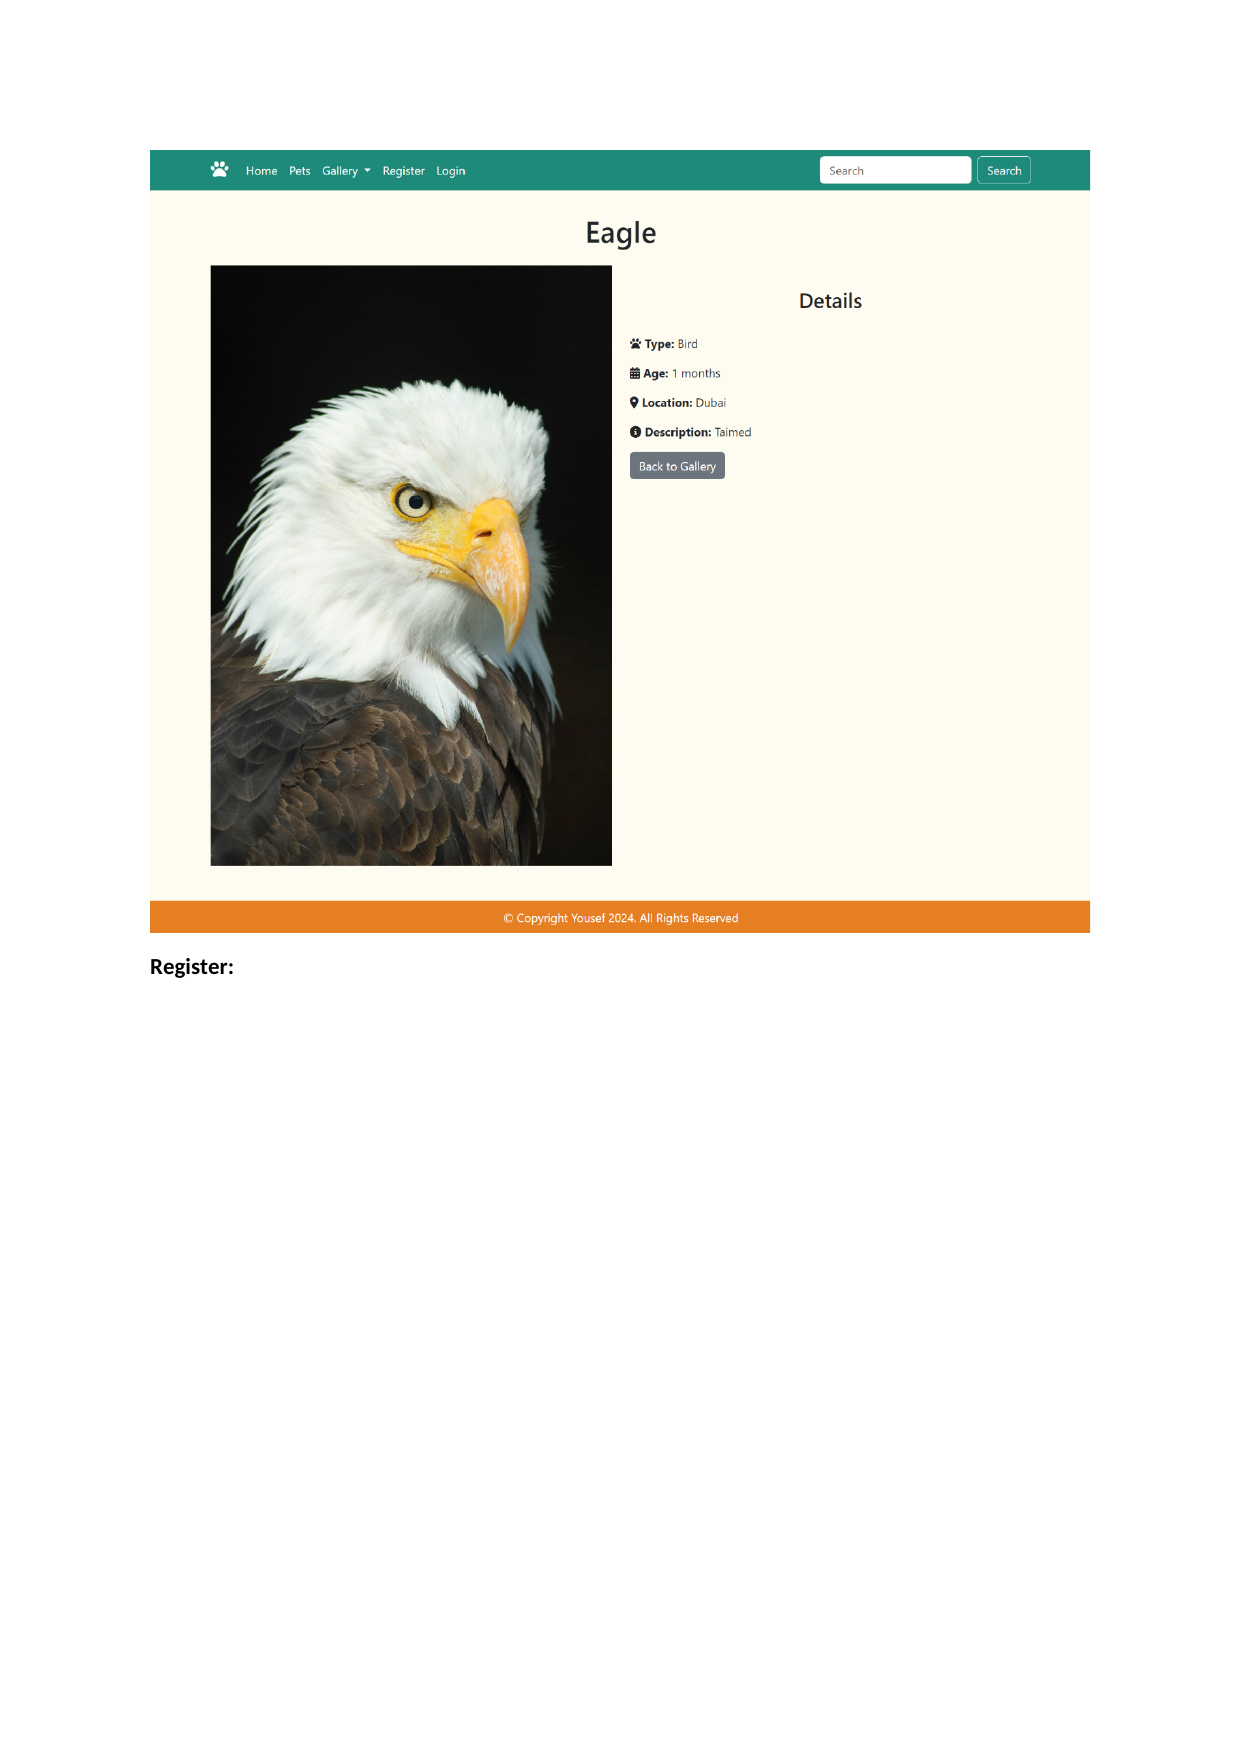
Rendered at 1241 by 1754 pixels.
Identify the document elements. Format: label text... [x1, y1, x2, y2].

text Register: [150, 952, 1090, 980]
picture [150, 150, 1091, 933]
